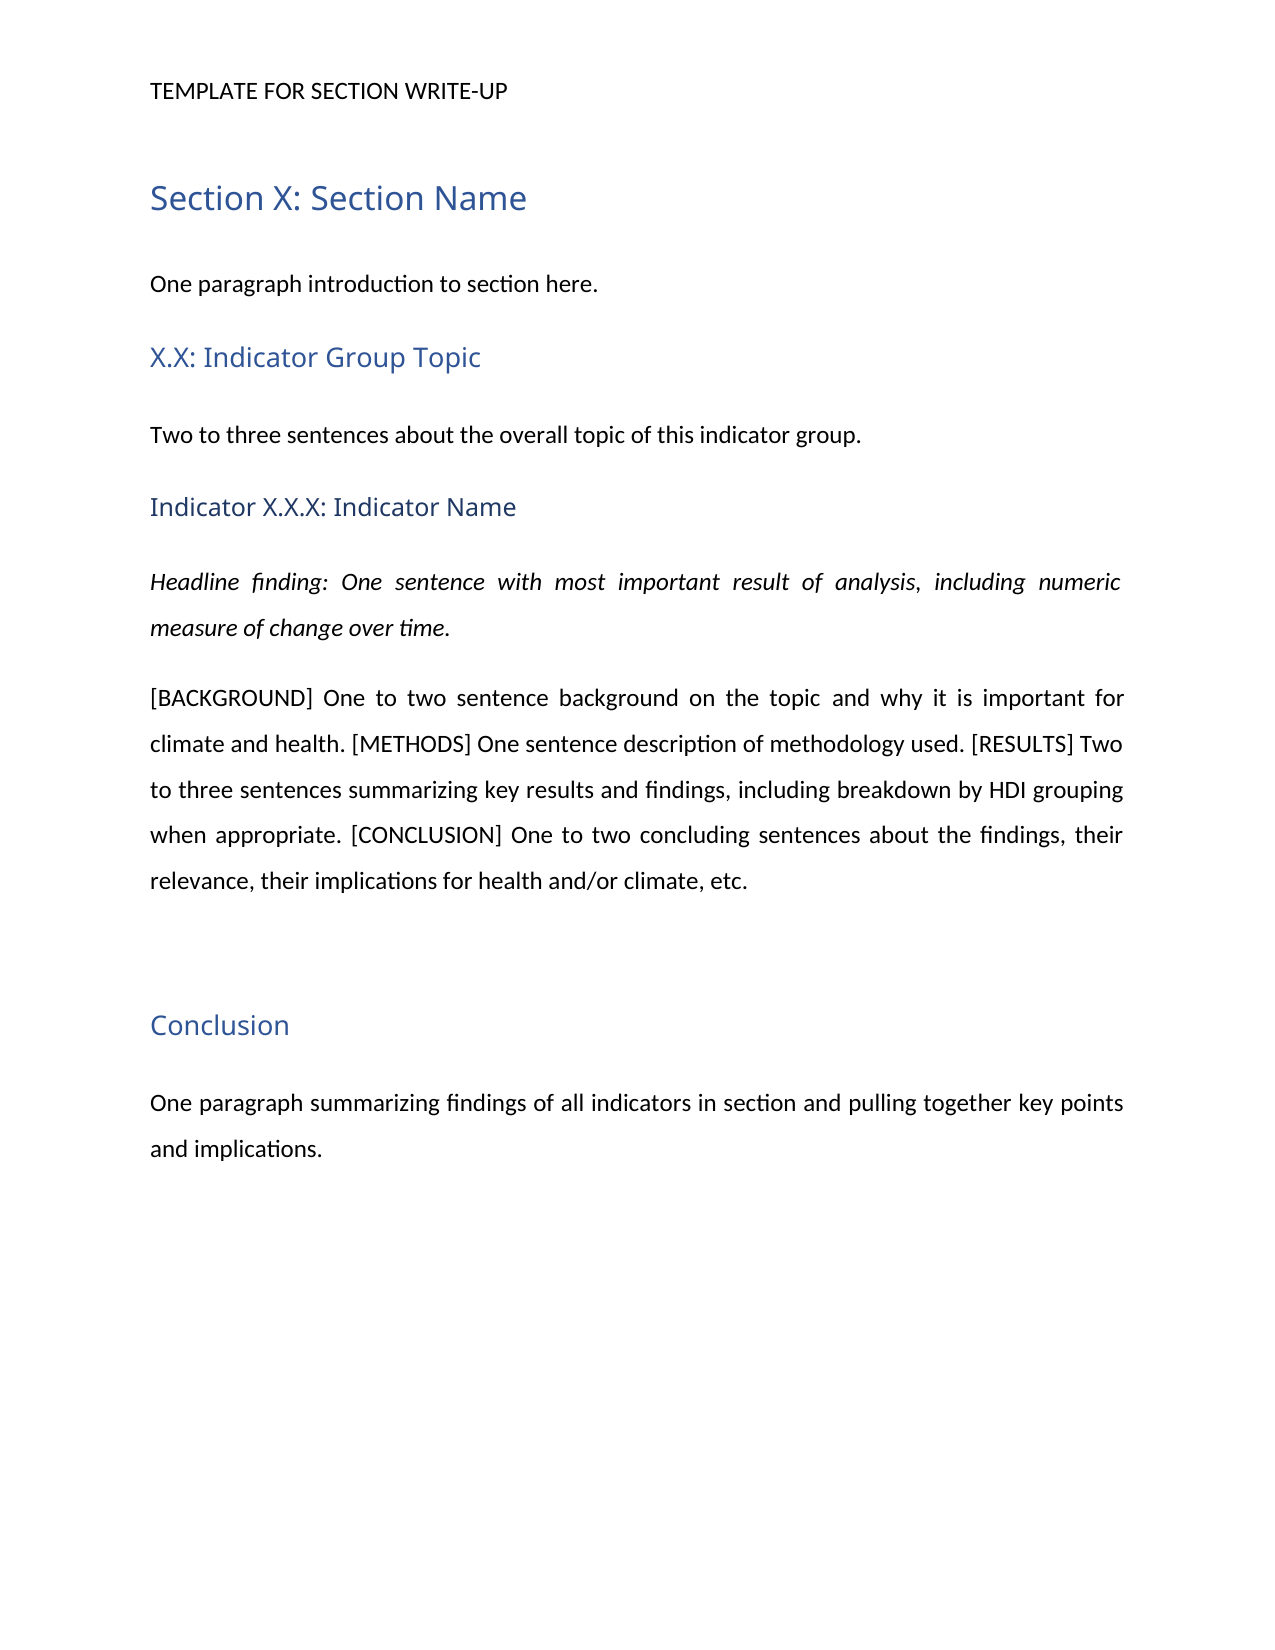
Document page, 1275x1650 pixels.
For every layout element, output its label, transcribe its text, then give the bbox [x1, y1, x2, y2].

subtitle Conclusion [150, 1007, 1125, 1044]
text One paragraph summarizing findings of all indicators in section and pulling together key points and implications. [150, 1087, 1125, 1163]
text [BACKGROUND] One to two sentence background on the topic and why it is important for climate and health. [METHODS] One sentence description of methodology used. [RESULTS] Two to three sentences summarizing key results and findings, including breakdown by HDI grouping when appropriate. [CONCLUSION] One to two concluding sentences about the findings, their relevance, their implications for health and/or climate, etc. [150, 682, 1125, 896]
subtitle Indicator X.X.X: Indicator Name [150, 490, 1125, 524]
text Two to three sentences about the overall topic of this indicator group. [150, 419, 1125, 450]
subtitle X.X: Indicator Group Topic [150, 339, 1125, 376]
subtitle Section X: Section Name [150, 175, 1125, 220]
text Headline finding: One sentence with most important result of analysis, including numeric measure of change over time. [150, 566, 1125, 642]
text One paragraph introduction to section here. [150, 268, 1125, 299]
